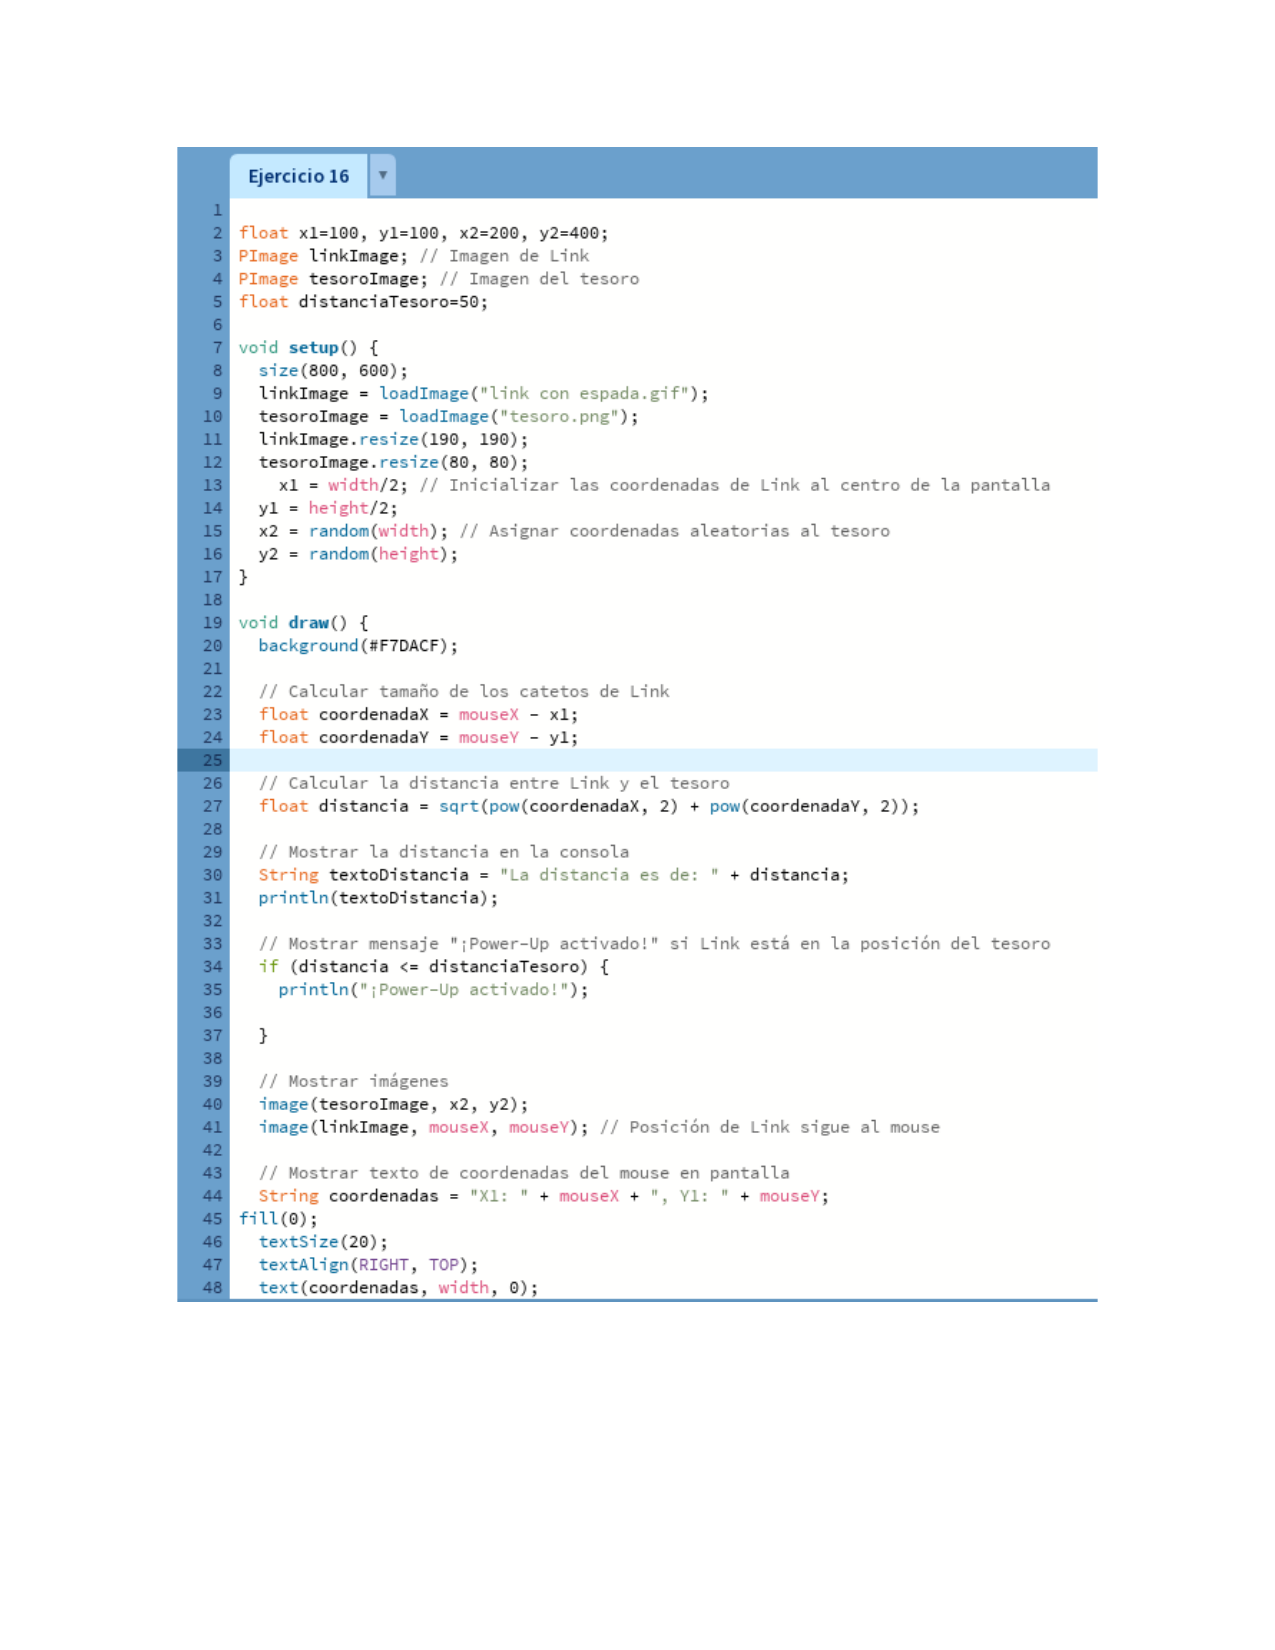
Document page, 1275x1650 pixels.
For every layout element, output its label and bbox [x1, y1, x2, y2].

picture [177, 147, 1098, 1302]
